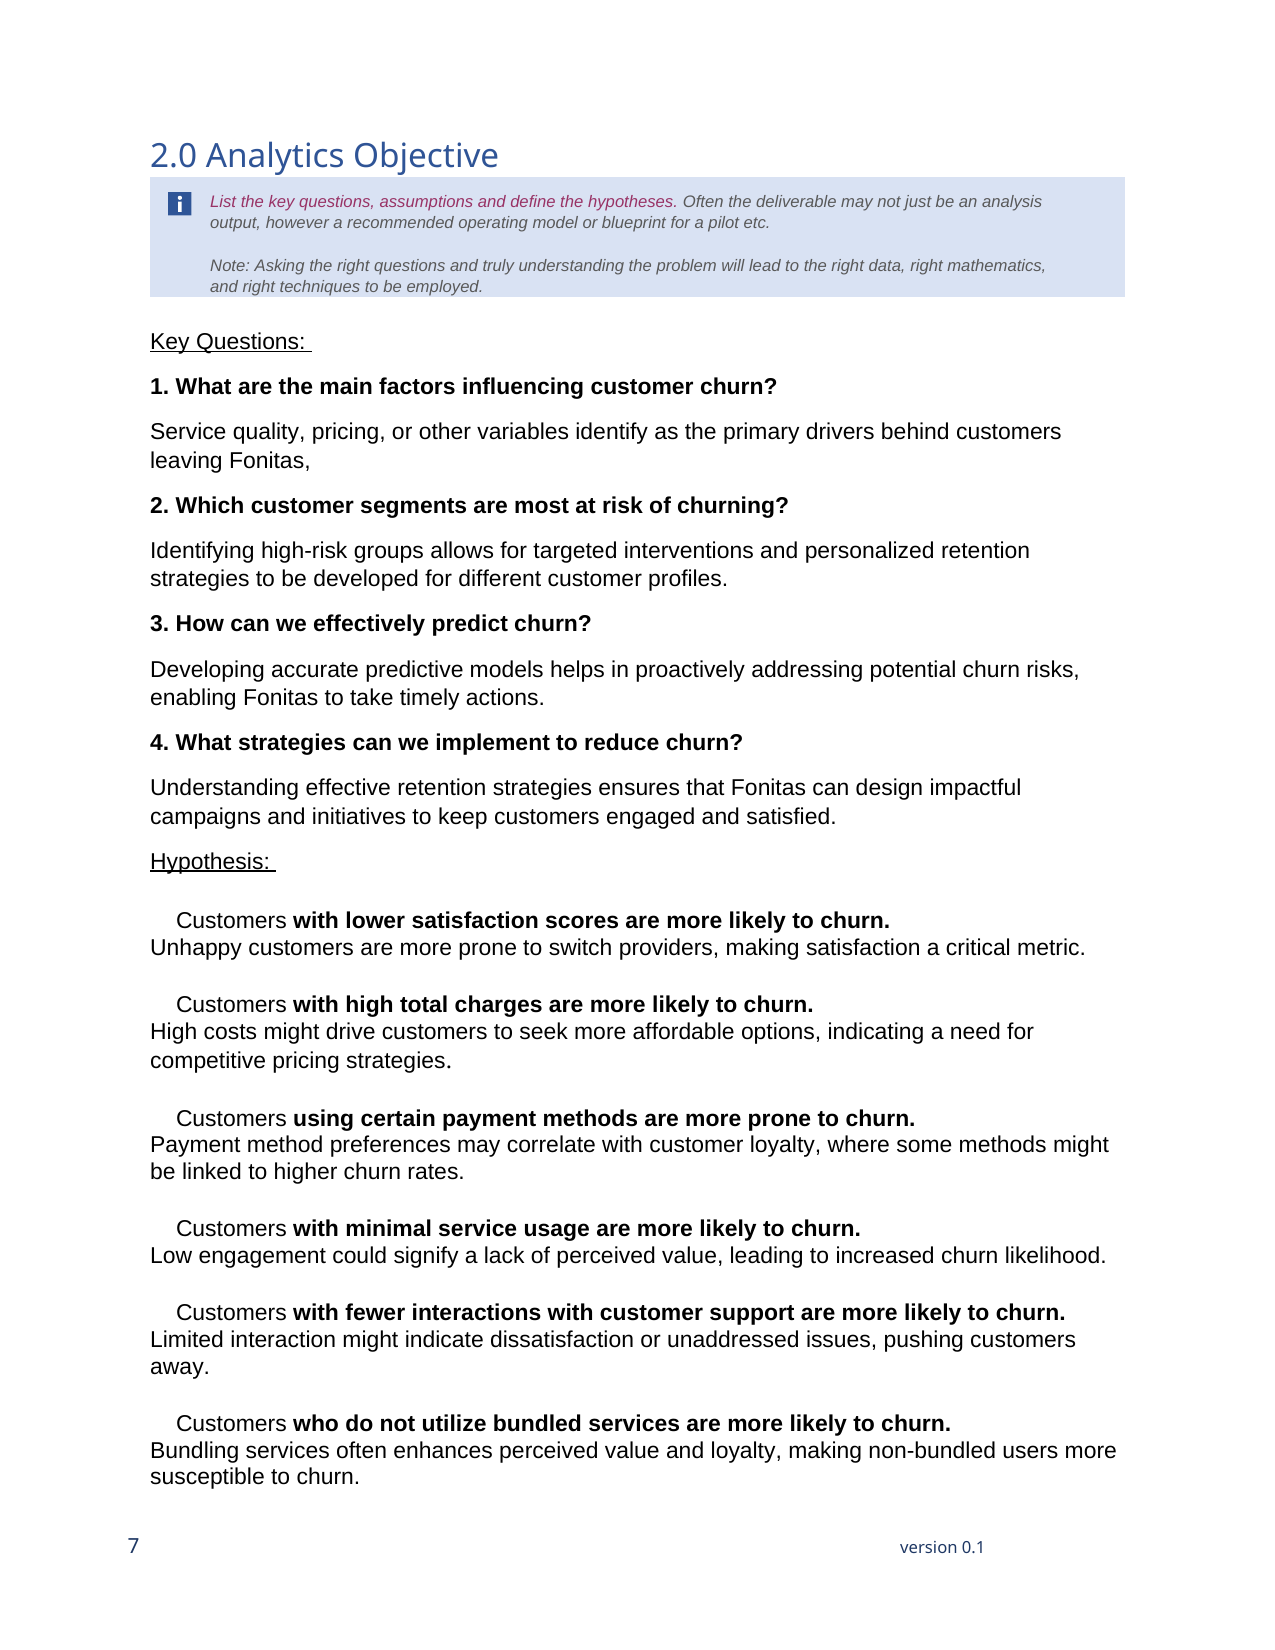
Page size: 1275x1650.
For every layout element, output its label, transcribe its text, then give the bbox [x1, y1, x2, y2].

text Service quality, pricing, or other variables identify as the primary drivers behind customers leaving Fonitas, [150, 418, 1125, 473]
text Identifying high-risk groups allows for targeted interventions and personalized retention strategies to be developed for different customer profiles. [150, 537, 1125, 592]
table_header [150, 177, 210, 297]
text 4. What strategies can we implement to reduce churn? [150, 729, 1125, 755]
text 3. How can we effectively predict churn? [150, 610, 1125, 637]
text Understanding effective retention strategies ensures that Fonitas can design impactful campaigns and initiatives to keep customers engaged and satisfied. [150, 774, 1125, 829]
table_header List the key questions, assumptions and define the hypotheses. Often the deliverable may not just be an analysis output, however a recommended operating model or blueprint for a pilot etc. Note: Asking the right questions and truly understanding the problem will lead to the right data, right mathematics, and right techniques to be employed. [210, 177, 1125, 297]
text Key Questions: [150, 328, 1125, 354]
text Developing accurate predictive models helps in proactively addressing potential churn risks, enabling Fonitas to take timely actions. [150, 656, 1125, 710]
text  Customers using certain payment methods are more prone to churn. Payment method preferences may correlate with customer loyalty, where some methods might be linked to higher churn rates. [150, 1103, 1125, 1184]
text  Customers with fewer interactions with customer support are more likely to churn. Limited interaction might indicate dissatisfaction or unaddressed issues, pushing customers away. [150, 1297, 1125, 1379]
text  Customers who do not utilize bundled services are more likely to churn. Bundling services often enhances perceived value and loyalty, making non-bundled users more susceptible to churn. [150, 1408, 1125, 1489]
text 2. Which customer segments are most at risk of churning? [150, 492, 1125, 518]
text  Customers with lower satisfaction scores are more likely to churn. Unhappy customers are more prone to switch providers, making satisfaction a critical metric. [150, 905, 1125, 960]
text 1. What are the main factors influencing customer churn? [150, 373, 1125, 399]
text  Customers with high total charges are more likely to churn. High costs might drive customers to seek more affordable options, indicating a need for competitive pricing strategies. [150, 989, 1125, 1073]
text  Customers with minimal service usage are more likely to churn. Low engagement could signify a lack of perceived value, leading to increased churn likelihood. [150, 1213, 1125, 1268]
text Hypothesis: [150, 848, 1125, 874]
subtitle 2.0 Analytics Objective [150, 132, 1125, 177]
